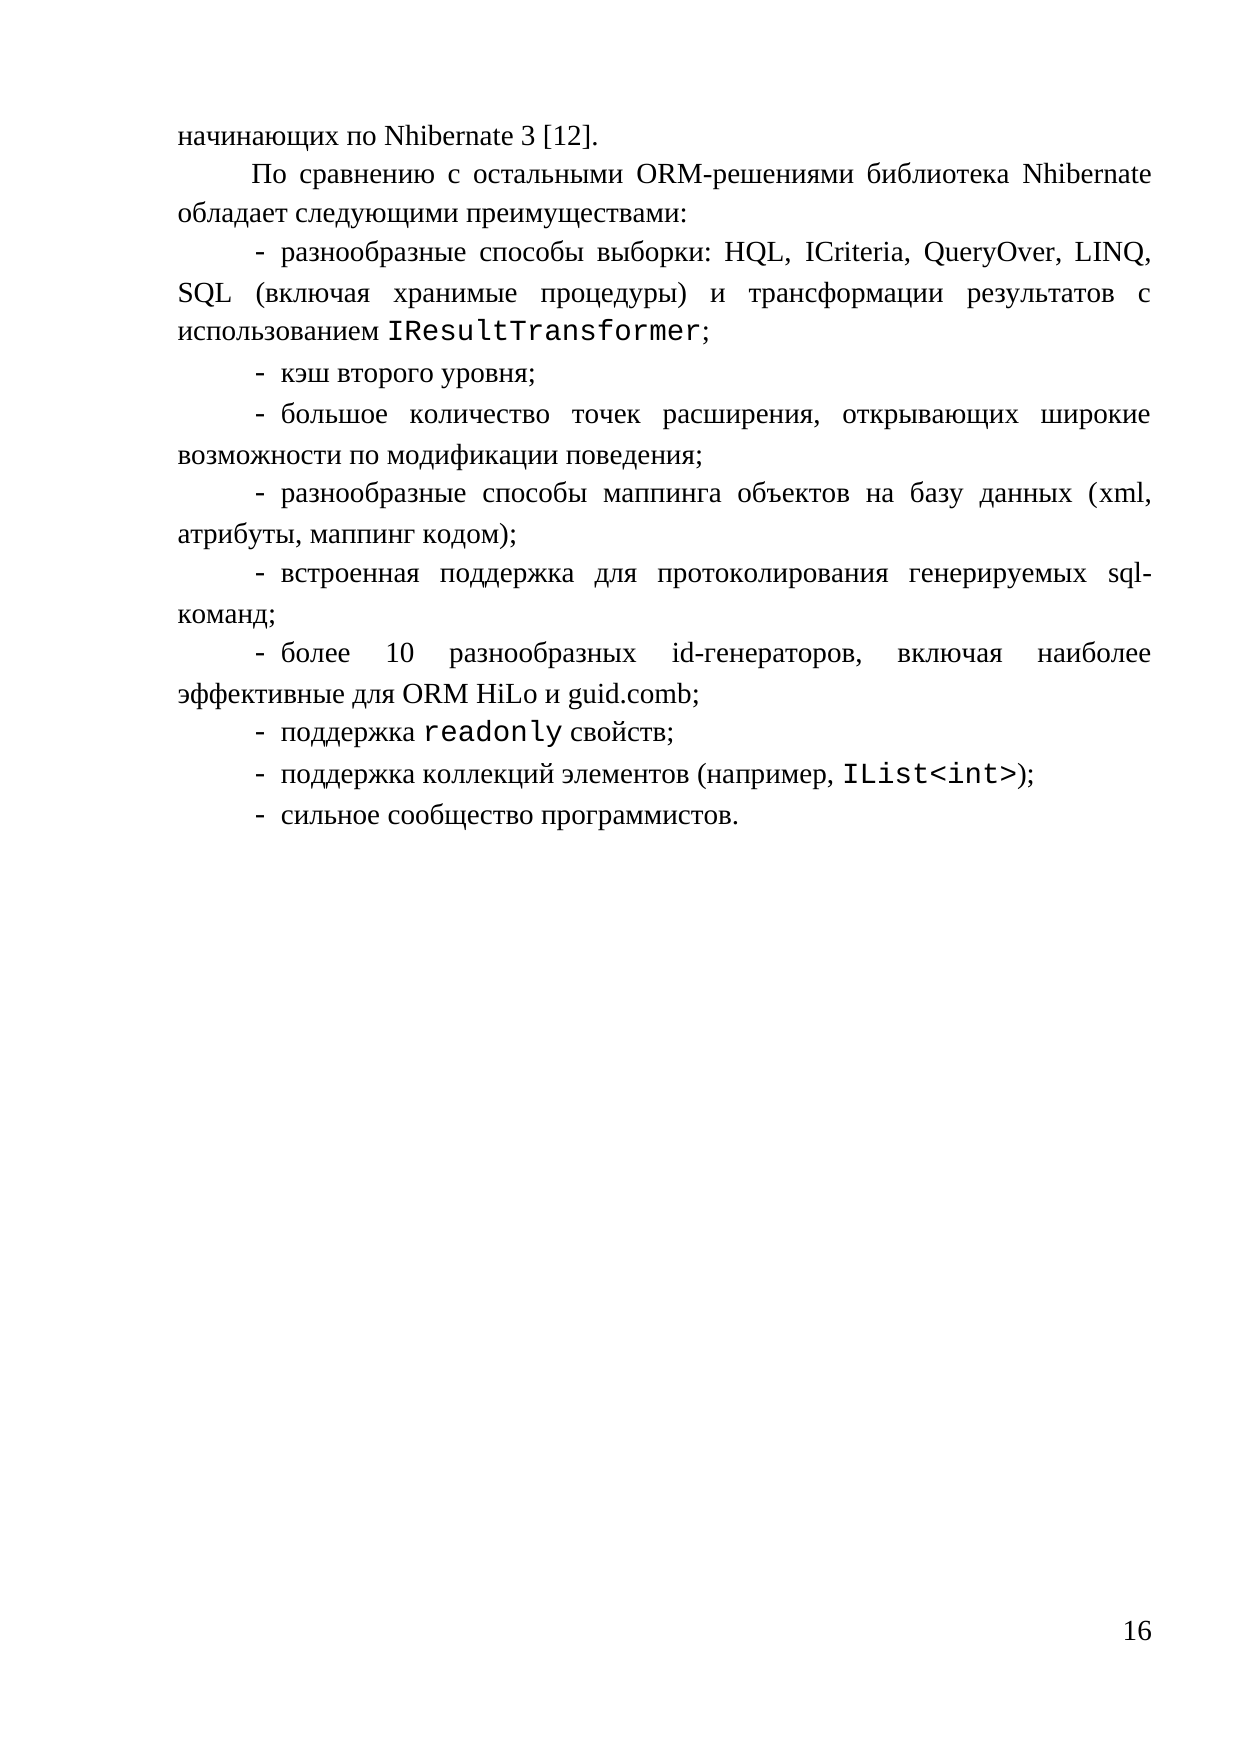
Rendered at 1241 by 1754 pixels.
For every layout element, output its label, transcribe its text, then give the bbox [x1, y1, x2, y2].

text более 10 разнообразных id-генераторов, включая наиболее эффективные для ORM HiLo и guid.comb; [177, 635, 1152, 709]
text кэш второго уровня; [177, 355, 1152, 391]
text сильное сообщество программистов. [177, 797, 1152, 833]
text поддержка readonly свойств; [177, 714, 1152, 750]
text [177, 118, 1152, 152]
text По сравнению с остальными ORM-решениями библиотека Nhibernate обладает следующими преимуществами: [177, 157, 1152, 229]
text разнообразные способы маппинга объектов на базу данных (xml, атрибуты, маппинг кодом); [177, 476, 1152, 550]
text поддержка коллекций элементов (например, IList<int>); [177, 756, 1152, 792]
text разнообразные способы выборки: HQL, ICriteria, QueryOver, LINQ, SQL (включая хранимые процедуры) и трансформации результатов с использованием IResultTransformer; [177, 234, 1152, 349]
text встроенная поддержка для протоколирования генерируемых sql-команд; [177, 555, 1152, 630]
text большое количество точек расширения, открывающих широкие возможности по модификации поведения; [177, 396, 1152, 471]
